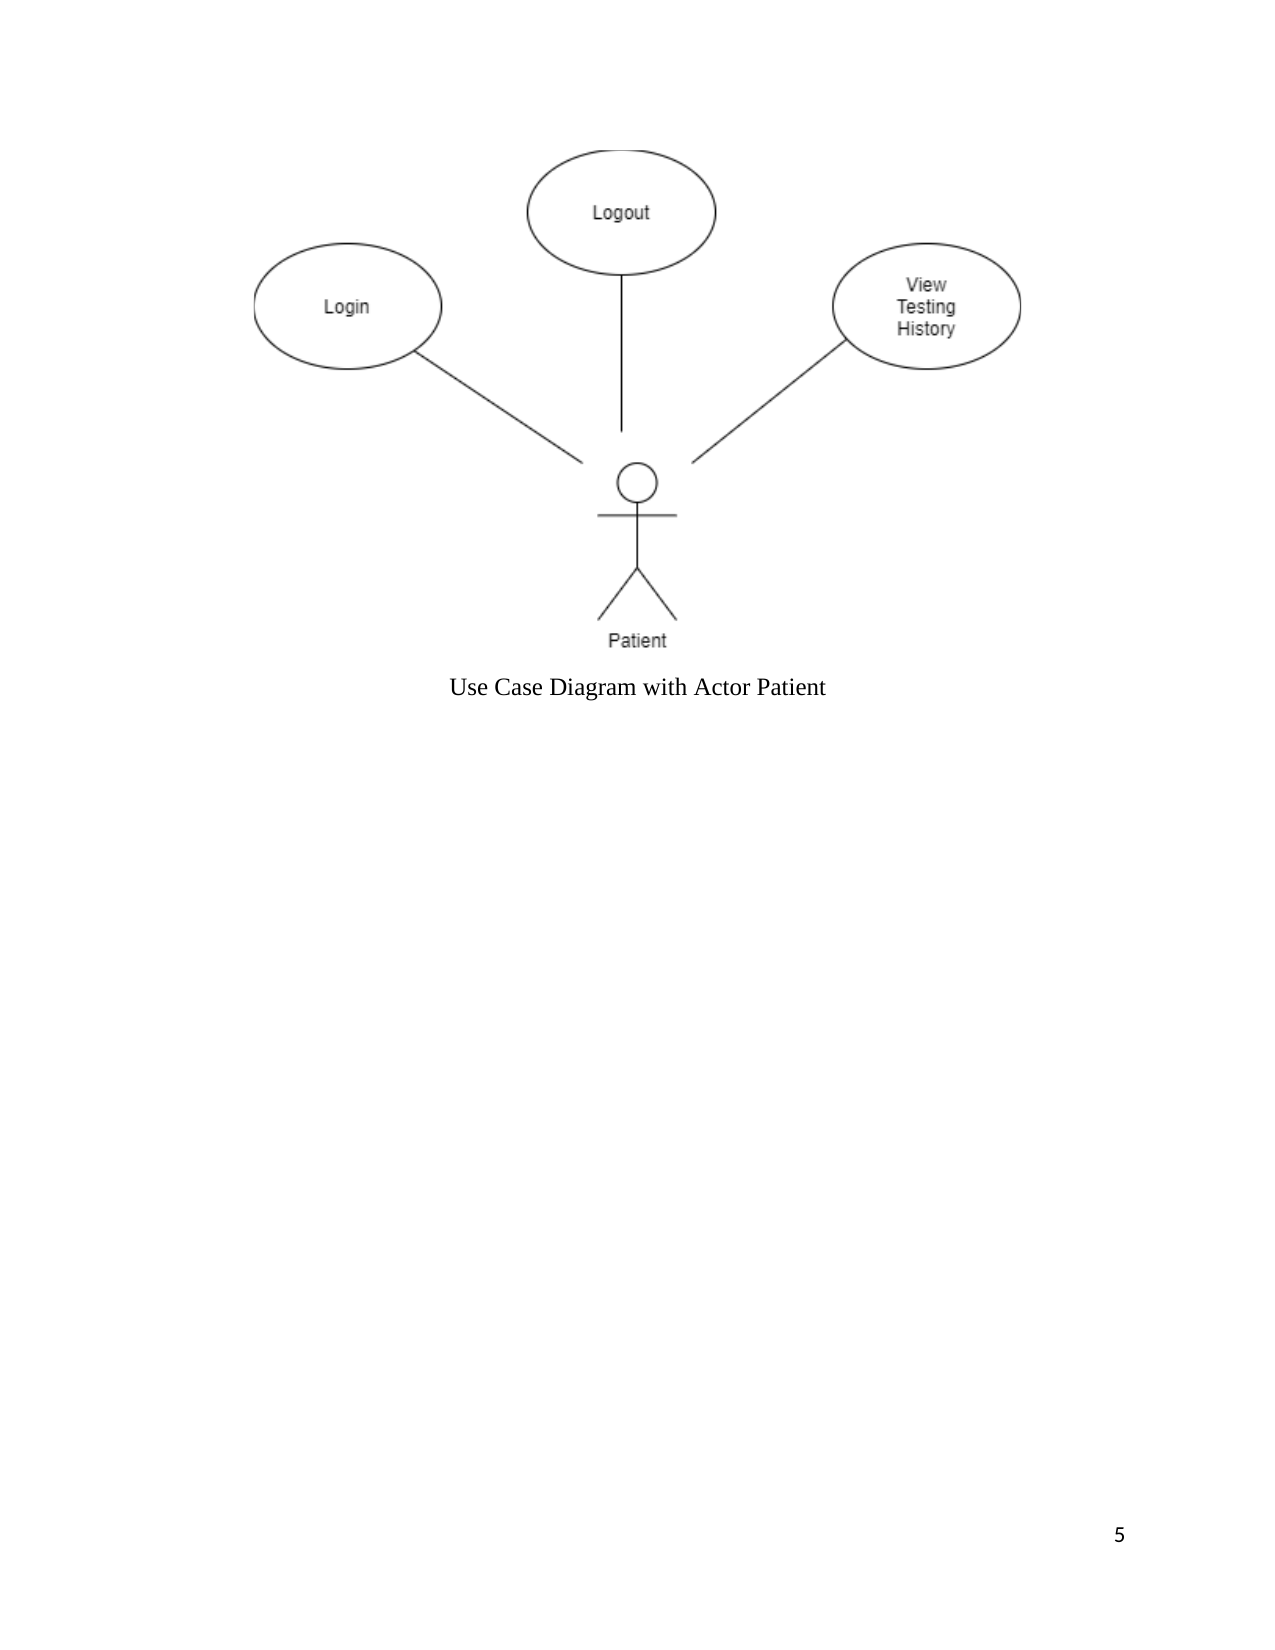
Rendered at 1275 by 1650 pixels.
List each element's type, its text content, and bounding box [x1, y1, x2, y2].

text Use Case Diagram with Actor Patient [150, 672, 1125, 701]
picture [253, 150, 1022, 654]
